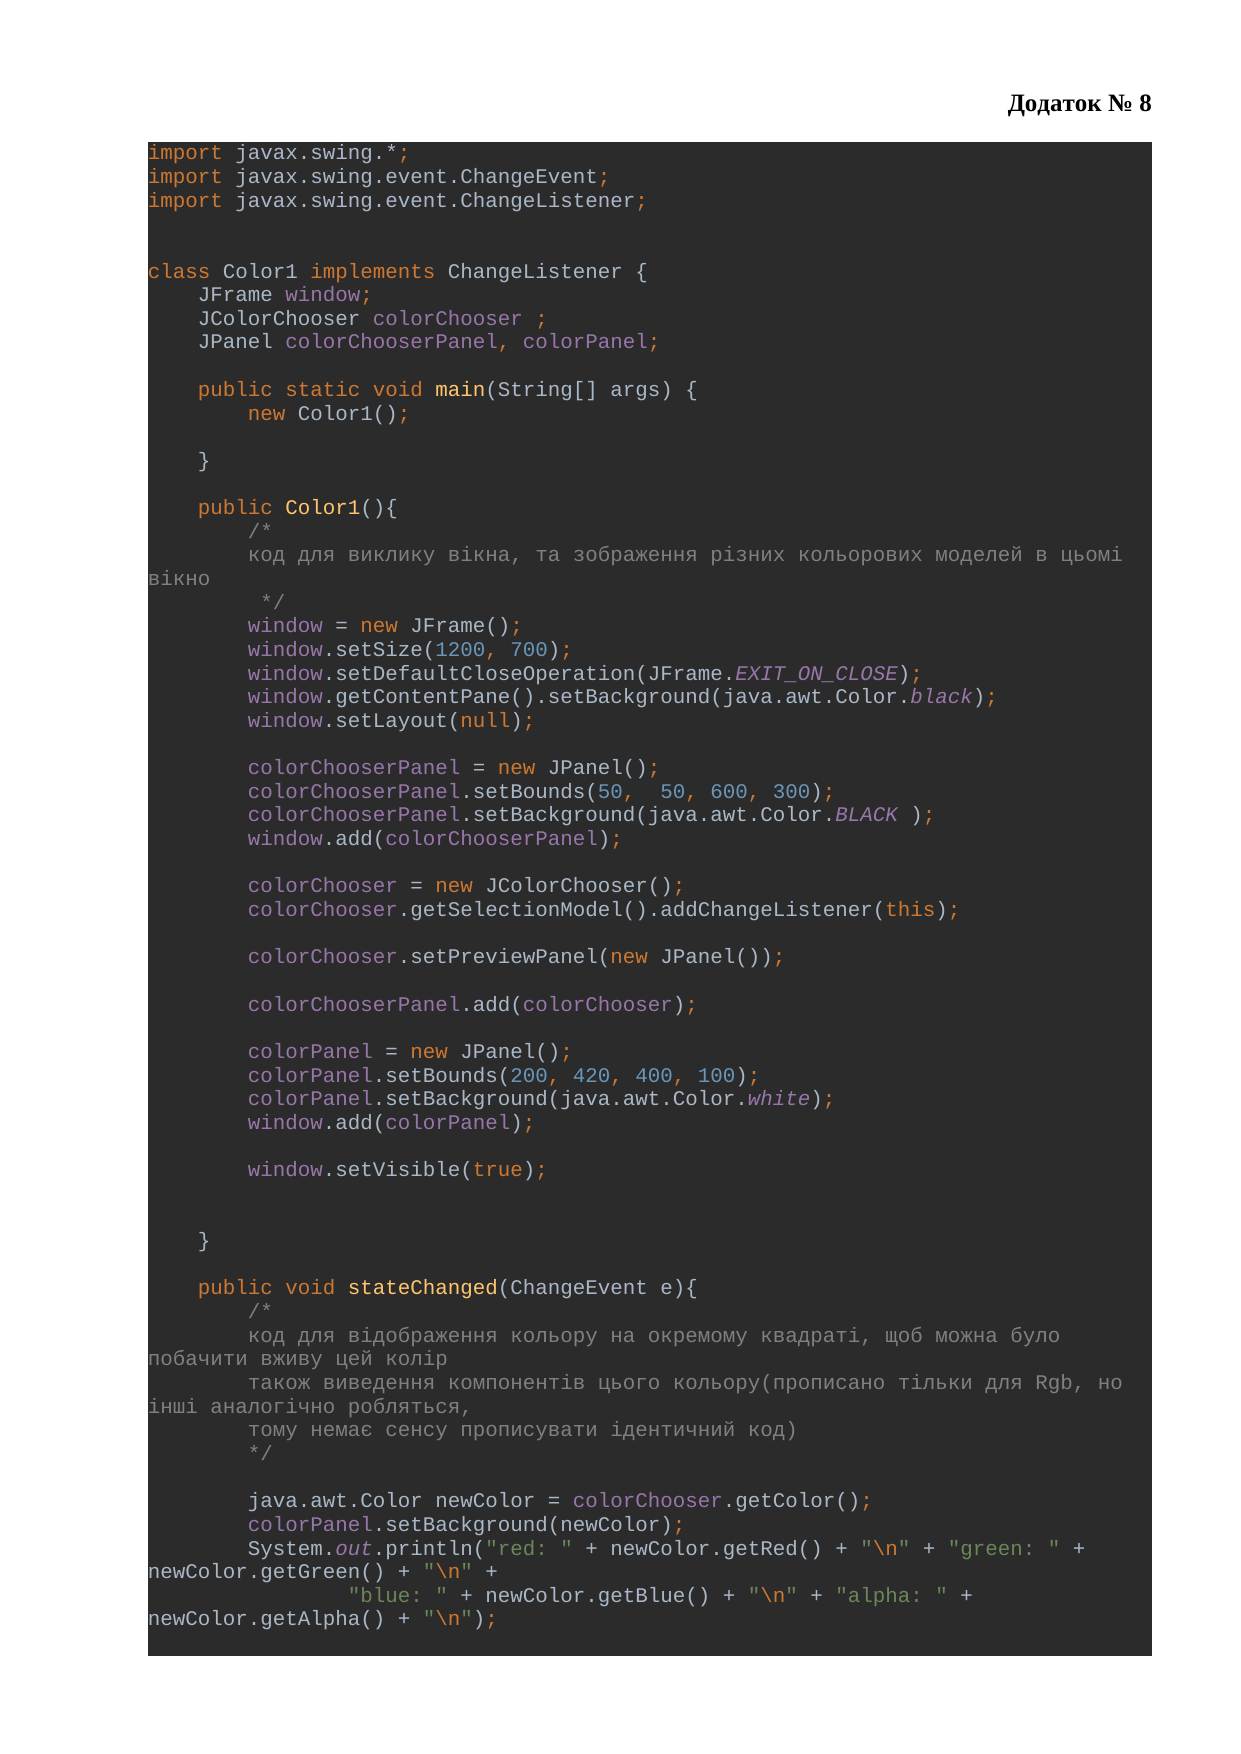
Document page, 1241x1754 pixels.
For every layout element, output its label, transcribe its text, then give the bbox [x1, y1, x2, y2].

text Додаток № 8 [148, 88, 1152, 117]
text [148, 142, 1152, 1656]
